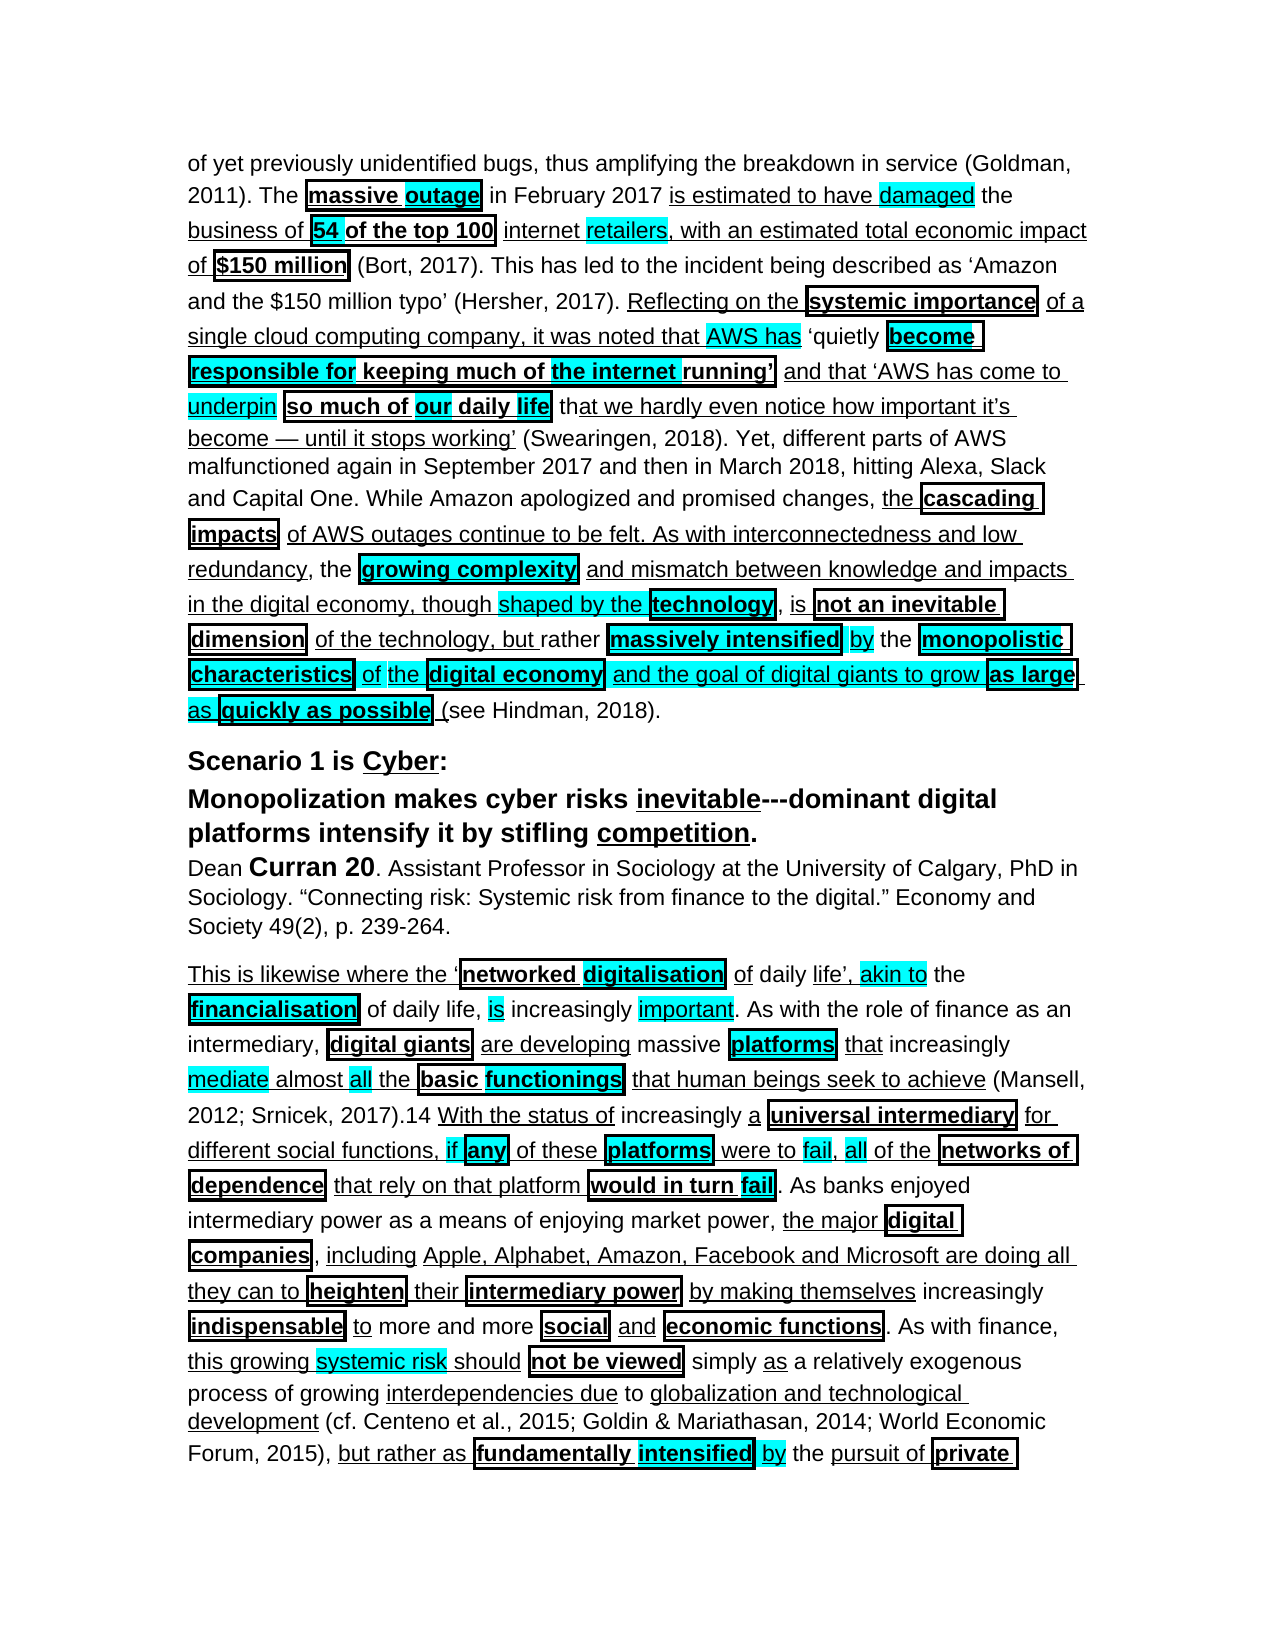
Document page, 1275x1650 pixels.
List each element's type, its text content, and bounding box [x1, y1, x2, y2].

subtitle Monopolization makes cyber risks inevitable---dominant digital platforms intensify it by stifling competition. [187, 783, 1087, 848]
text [187, 150, 1087, 726]
text Dean Curran 20. Assistant Professor in Sociology at the University of Calgary, PhD in Sociology. “Connecting risk: Systemic risk from finance to the digital.” Economy and Society 49(2), p. 239-264. [187, 851, 1087, 939]
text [187, 958, 1087, 1470]
subtitle Scenario 1 is Cyber: [187, 745, 1087, 777]
